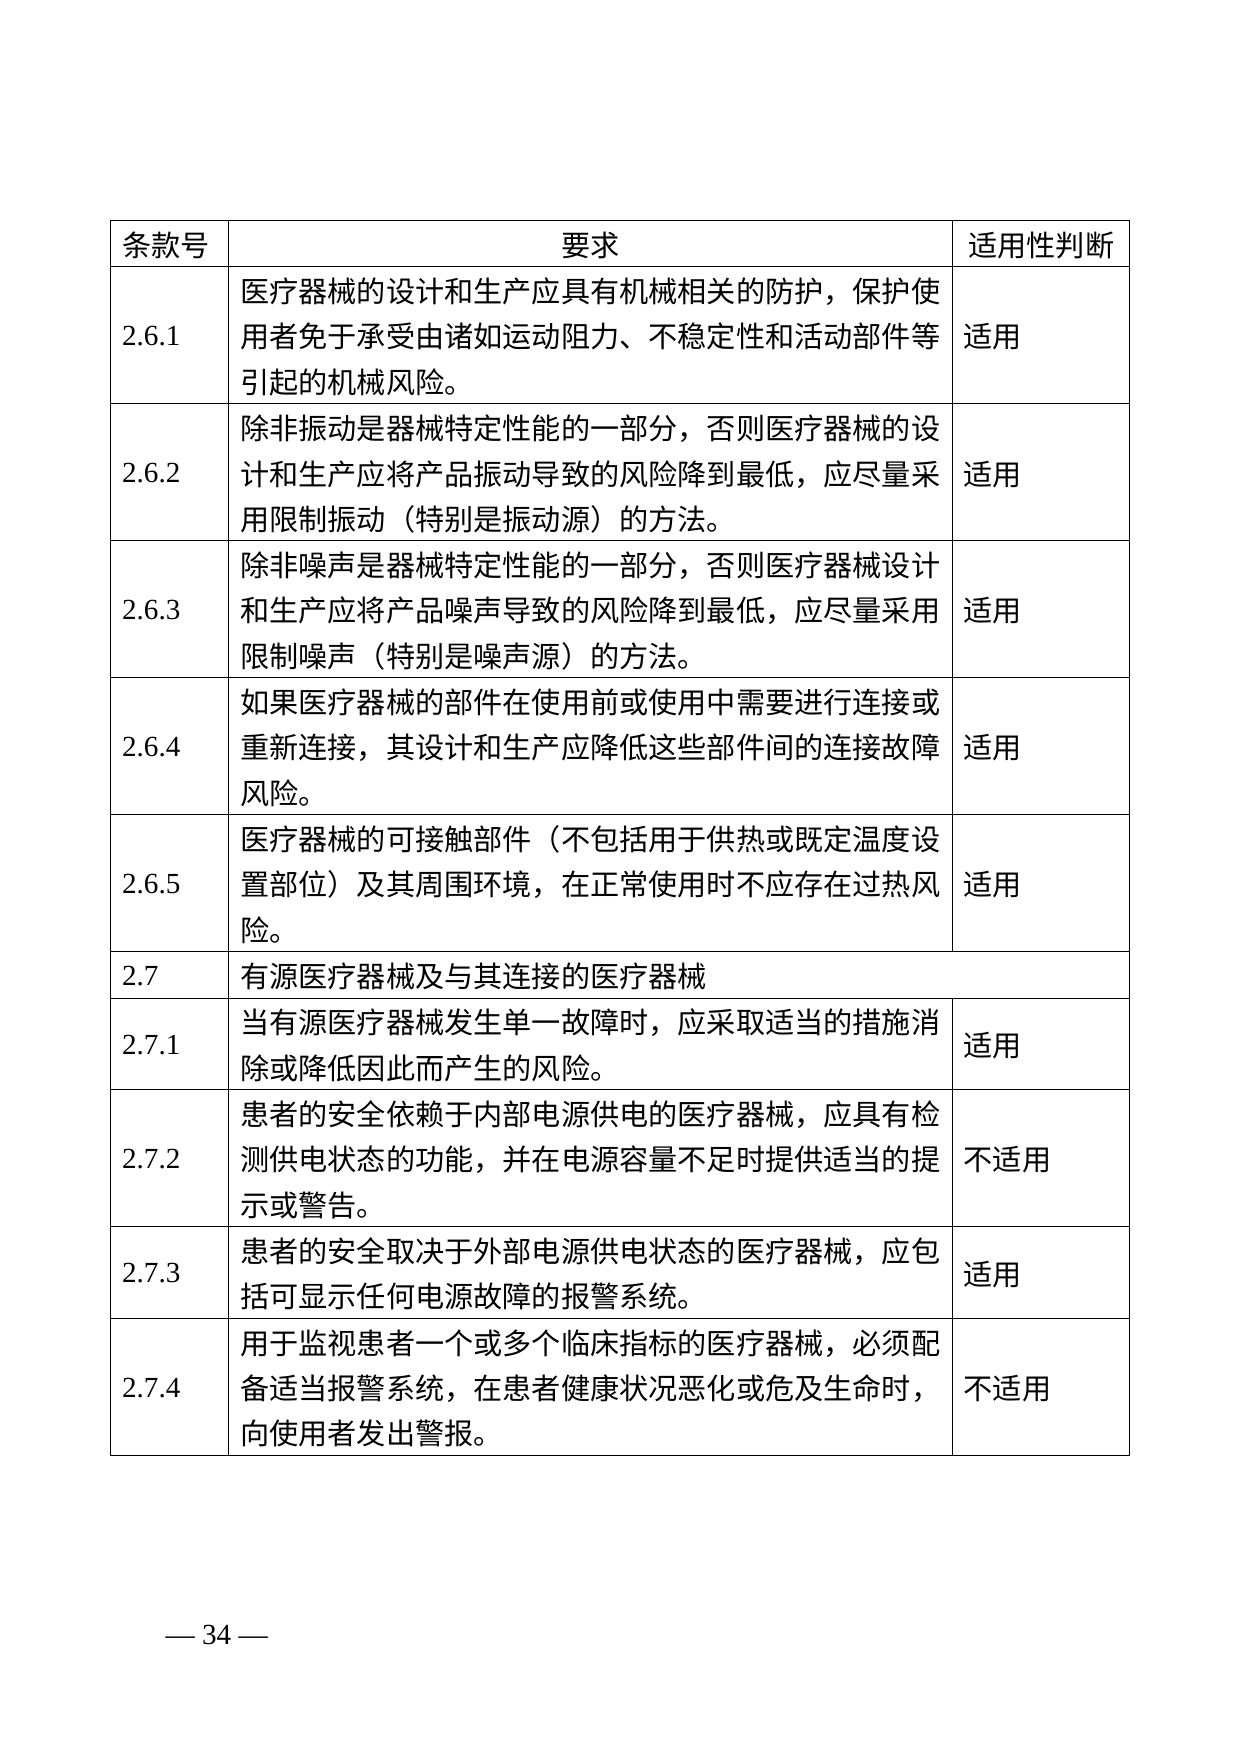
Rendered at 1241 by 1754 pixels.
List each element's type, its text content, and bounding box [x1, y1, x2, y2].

table_cell 2.7.1 [111, 999, 228, 1089]
table_header 要求 [229, 221, 952, 266]
table_cell 当有源医疗器械发生单一故障时，应采取适当的措施消除或降低因此而产生的风险。 [229, 999, 952, 1089]
table_cell 除非振动是器械特定性能的一部分，否则医疗器械的设计和生产应将产品振动导致的风险降到最低，应尽量采用限制振动（特别是振动源）的方法。 [229, 404, 952, 540]
table_header 适用性判断 [953, 221, 1129, 266]
table_cell 适用 [953, 678, 1129, 814]
table_cell 2.7.2 [111, 1090, 228, 1226]
table_cell 适用 [953, 1227, 1129, 1318]
table_cell 有源医疗器械及与其连接的医疗器械 [229, 952, 1129, 997]
table_cell 医疗器械的设计和生产应具有机械相关的防护，保护使用者免于承受由诸如运动阻力、不稳定性和活动部件等引起的机械风险。 [229, 267, 952, 403]
table_cell 用于监视患者一个或多个临床指标的医疗器械，必须配备适当报警系统，在患者健康状况恶化或危及生命时，向使用者发出警报。 [229, 1319, 952, 1455]
table_cell 适用 [953, 815, 1129, 951]
table_cell 适用 [953, 541, 1129, 677]
table_cell 2.7 [111, 952, 228, 997]
table_cell 适用 [953, 999, 1129, 1089]
table_cell 2.6.1 [111, 267, 228, 403]
table_cell 2.7.3 [111, 1227, 228, 1318]
table_cell 适用 [953, 404, 1129, 540]
table_cell 2.6.5 [111, 815, 228, 951]
table_cell 如果医疗器械的部件在使用前或使用中需要进行连接或重新连接，其设计和生产应降低这些部件间的连接故障风险。 [229, 678, 952, 814]
table_header 条款号 [111, 221, 228, 266]
table_cell 适用 [953, 267, 1129, 403]
table_cell 2.6.3 [111, 541, 228, 677]
table_cell 不适用 [953, 1090, 1129, 1226]
table_cell 不适用 [953, 1319, 1129, 1455]
table_cell 患者的安全取决于外部电源供电状态的医疗器械，应包括可显示任何电源故障的报警系统。 [229, 1227, 952, 1318]
table_cell 2.6.2 [111, 404, 228, 540]
table_cell 医疗器械的可接触部件（不包括用于供热或既定温度设置部位）及其周围环境，在正常使用时不应存在过热风险。 [229, 815, 952, 951]
table_cell 2.7.4 [111, 1319, 228, 1455]
table_cell 2.6.4 [111, 678, 228, 814]
table_cell 患者的安全依赖于内部电源供电的医疗器械，应具有检测供电状态的功能，并在电源容量不足时提供适当的提示或警告。 [229, 1090, 952, 1226]
table_cell 除非噪声是器械特定性能的一部分，否则医疗器械设计和生产应将产品噪声导致的风险降到最低，应尽量采用限制噪声（特别是噪声源）的方法。 [229, 541, 952, 677]
